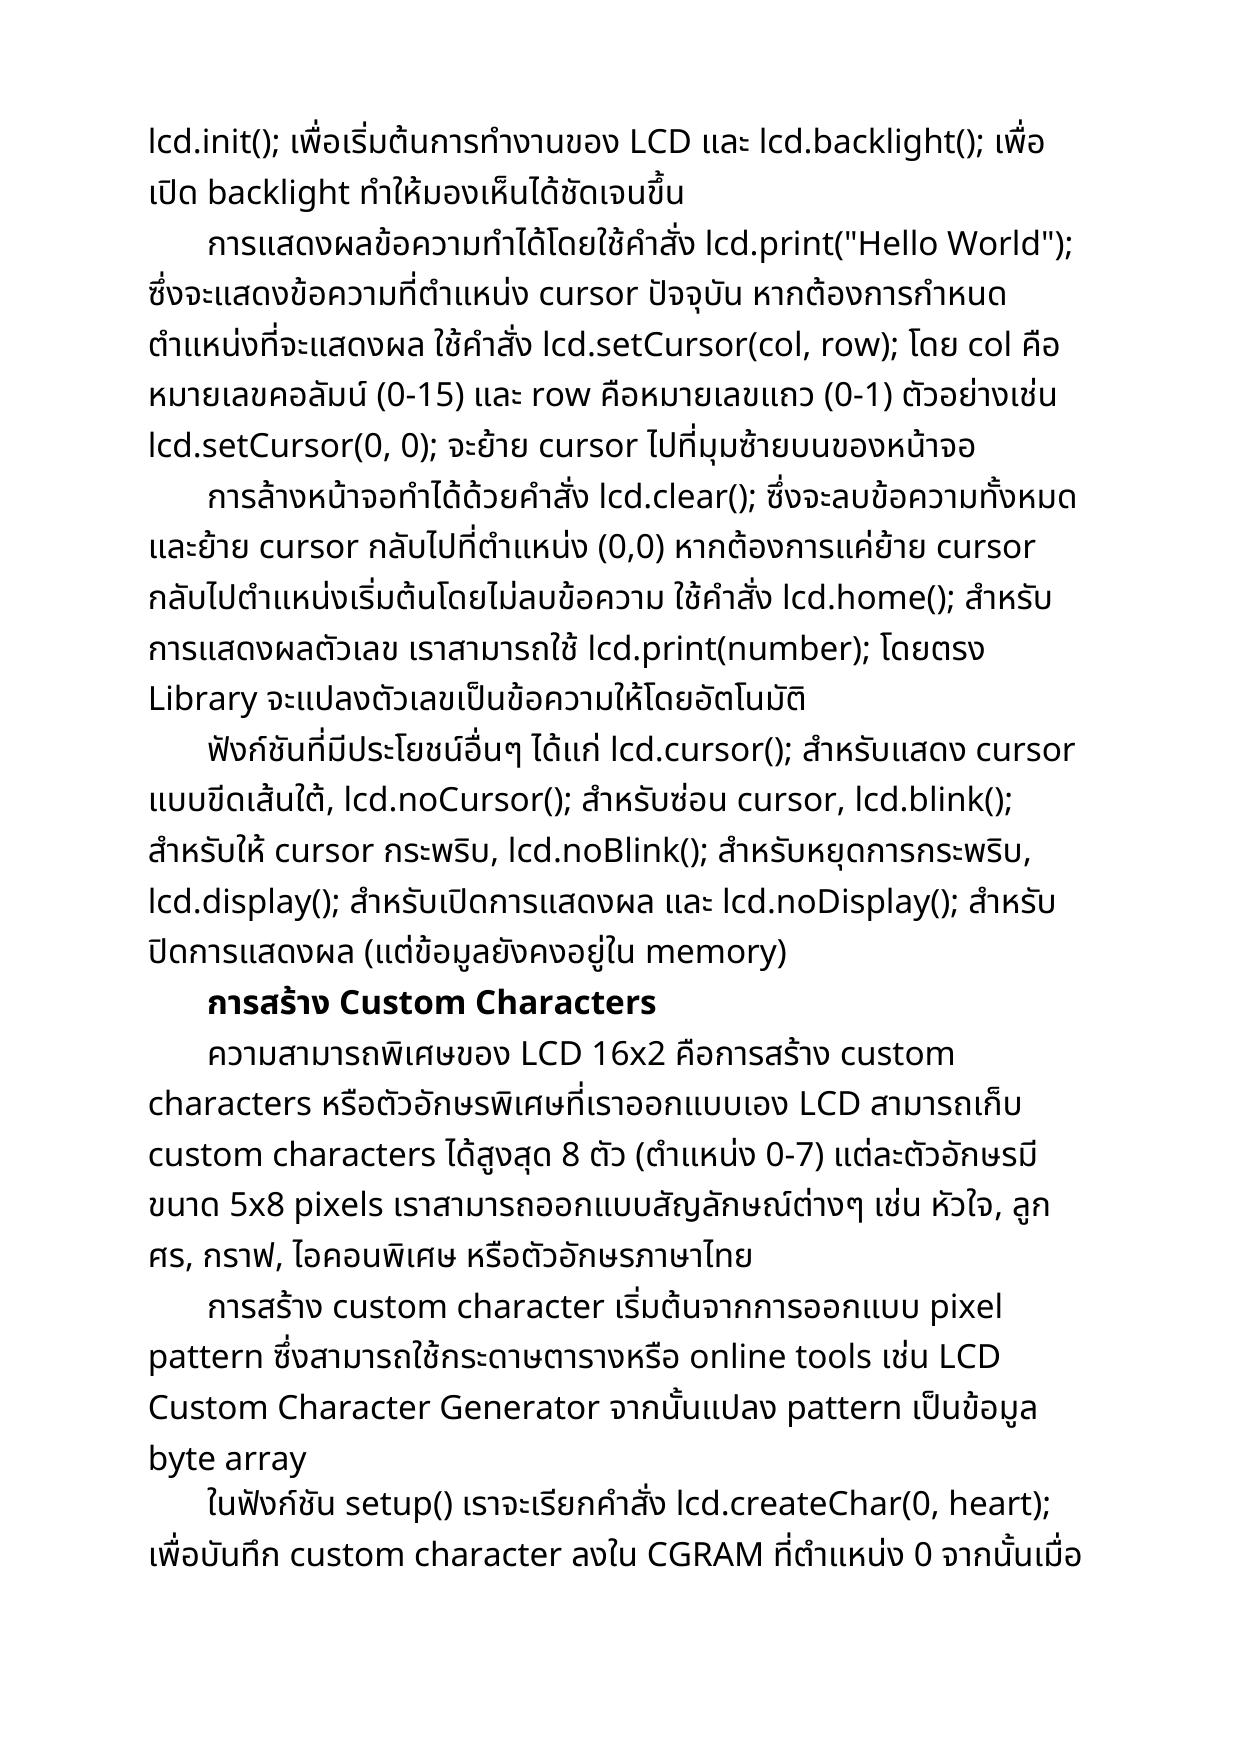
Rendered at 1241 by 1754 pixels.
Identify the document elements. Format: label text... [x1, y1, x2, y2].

text การล้างหน้าจอทำได้ด้วยคำสั่ง lcd.clear(); ซึ่งจะลบข้อความทั้งหมดและย้าย cursor กลับไปที่ตำแหน่ง (0,0) หากต้องการแค่ย้าย cursor กลับไปตำแหน่งเริ่มต้นโดยไม่ลบข้อความ ใช้คำสั่ง lcd.home(); สำหรับการแสดงผลตัวเลข เราสามารถใช้ lcd.print(number); โดยตรง Library จะแปลงตัวเลขเป็นข้อความให้โดยอัตโนมัติ [148, 472, 1093, 726]
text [148, 1480, 1093, 1581]
text ความสามารถพิเศษของ LCD 16x2 คือการสร้าง custom characters หรือตัวอักษรพิเศษที่เราออกแบบเอง LCD สามารถเก็บ custom characters ได้สูงสุด 8 ตัว (ตำแหน่ง 0-7) แต่ละตัวอักษรมีขนาด 5x8 pixels เราสามารถออกแบบสัญลักษณ์ต่างๆ เช่น หัวใจ, ลูกศร, กราฟ, ไอคอนพิเศษ หรือตัวอักษรภาษาไทย [148, 1029, 1093, 1282]
text การแสดงผลข้อความทำได้โดยใช้คำสั่ง lcd.print("Hello World"); ซึ่งจะแสดงข้อความที่ตำแหน่ง cursor ปัจจุบัน หากต้องการกำหนดตำแหน่งที่จะแสดงผล ใช้คำสั่ง lcd.setCursor(col, row); โดย col คือหมายเลขคอลัมน์ (0-15) และ row คือหมายเลขแถว (0-1) ตัวอย่างเช่น lcd.setCursor(0, 0); จะย้าย cursor ไปที่มุมซ้ายบนของหน้าจอ [148, 219, 1093, 472]
text ฟังก์ชันที่มีประโยชน์อื่นๆ ได้แก่ lcd.cursor(); สำหรับแสดง cursor แบบขีดเส้นใต้, lcd.noCursor(); สำหรับซ่อน cursor, lcd.blink(); สำหรับให้ cursor กระพริบ, lcd.noBlink(); สำหรับหยุดการกระพริบ, lcd.display(); สำหรับเปิดการแสดงผล และ lcd.noDisplay(); สำหรับปิดการแสดงผล (แต่ข้อมูลยังคงอยู่ใน memory) [148, 726, 1093, 979]
text การสร้าง Custom Characters [148, 979, 1093, 1029]
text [148, 118, 1093, 219]
text การสร้าง custom character เริ่มต้นจากการออกแบบ pixel pattern ซึ่งสามารถใช้กระดาษตารางหรือ online tools เช่น LCD Custom Character Generator จากนั้นแปลง pattern เป็นข้อมูล byte array [148, 1282, 1093, 1480]
